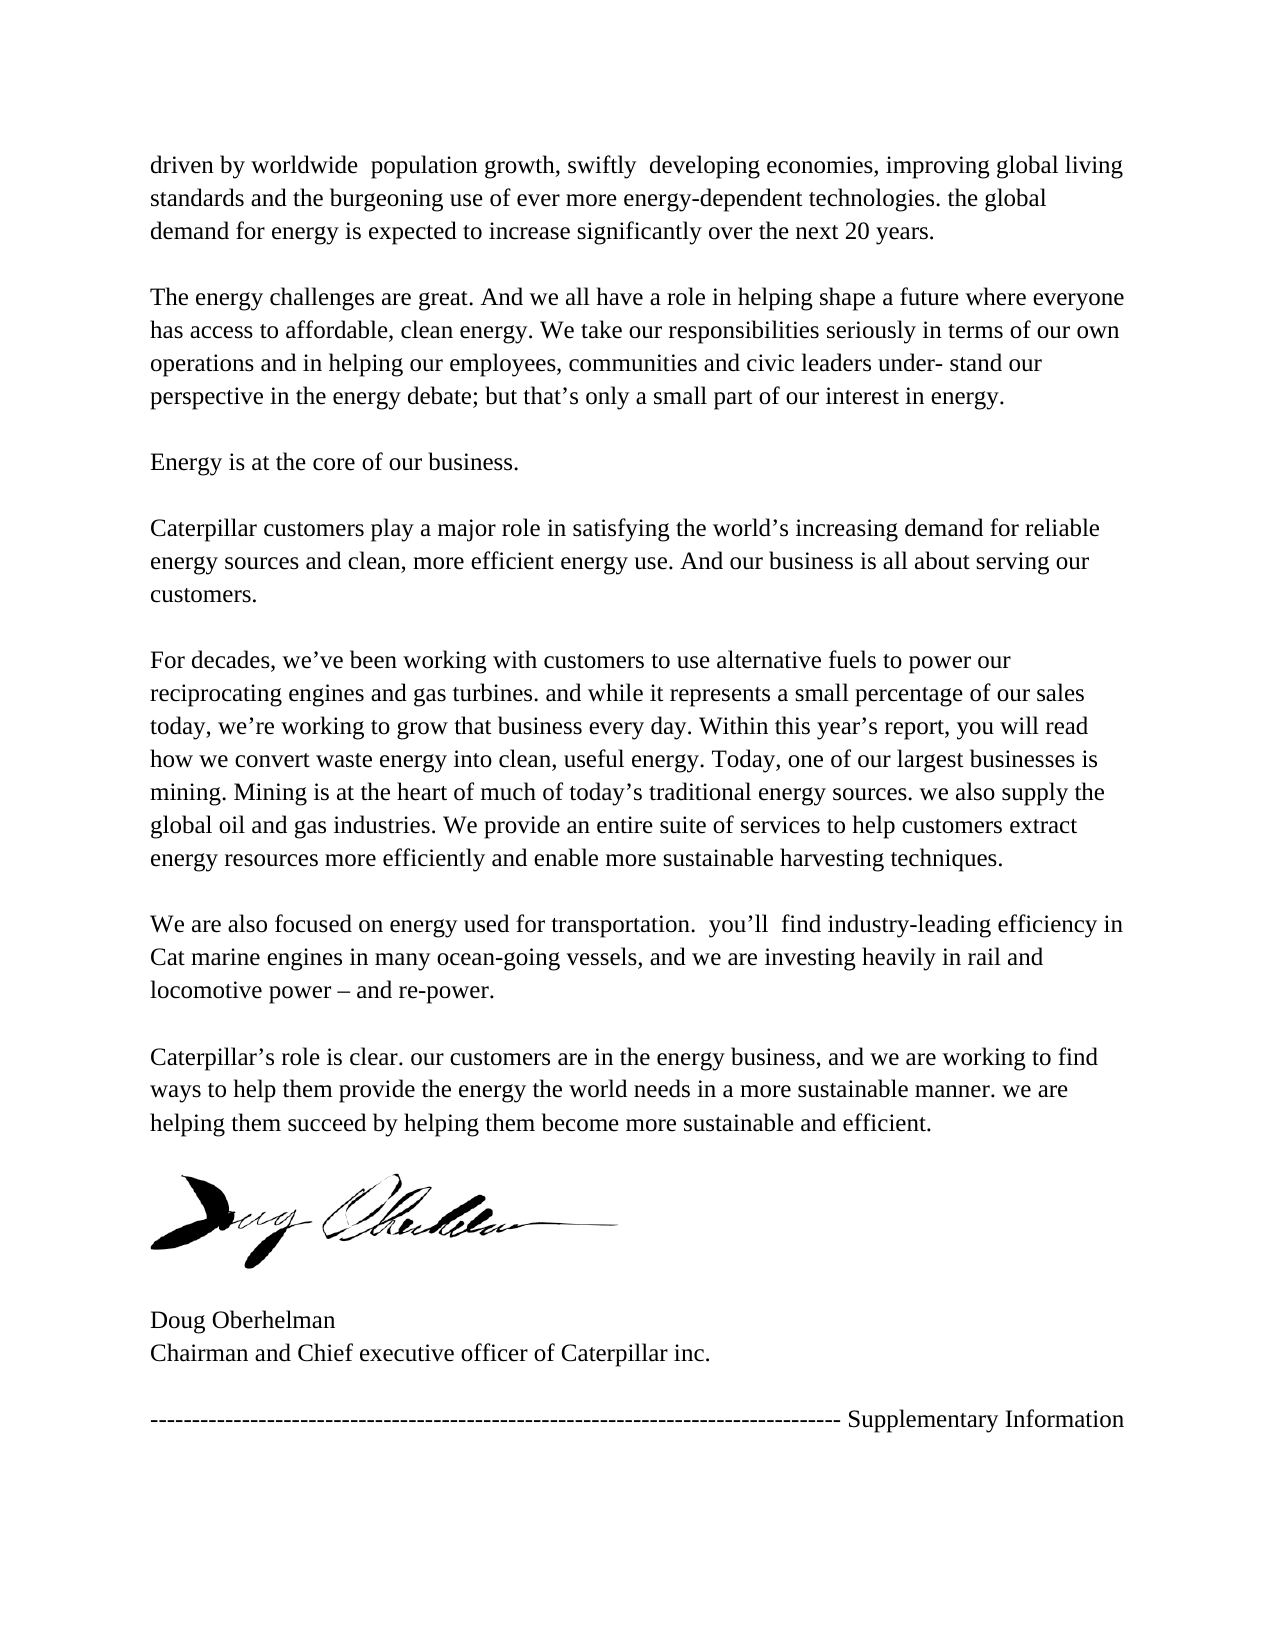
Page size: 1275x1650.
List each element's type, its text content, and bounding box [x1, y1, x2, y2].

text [150, 150, 1125, 245]
text The energy challenges are great. And we all have a role in helping shape a future where everyone has access to affordable, clean energy. We take our responsibilities seriously in terms of our own operations and in helping our employees, communities and civic leaders under- stand our perspective in the energy debate; but that’s only a small part of our interest in energy. [150, 282, 1125, 410]
text Caterpillar’s role is clear. our customers are in the energy business, and we are working to find ways to help them provide the energy the world needs in a more sustainable manner. we are helping them succeed by helping them become more sustainable and efficient. [150, 1042, 1125, 1136]
text Energy is at the core of our business. [150, 447, 1125, 476]
text For decades, we’ve been working with customers to use alternative fuels to power our reciprocating engines and gas turbines. and while it represents a small percentage of our sales today, we’re working to grow that business every day. Within this year’s report, you will read how we convert waste energy into clean, useful energy. Today, one of our largest businesses is mining. Mining is at the heart of much of today’s traditional energy sources. we also supply the global oil and gas industries. We provide an entire suite of services to help customers extract energy resources more efficiently and enable more sustainable harvesting techniques. [150, 645, 1125, 872]
text We are also focused on energy used for transportation. you’ll find industry-leading efficiency in Cat marine engines in many ocean-going vessels, and we are investing heavily in rail and locomotive power – and re-power. [150, 909, 1125, 1004]
text Chairman and Chief executive officer of Caterpillar inc. [150, 1338, 1125, 1367]
picture [150, 1173, 622, 1269]
text Caterpillar customers play a major role in satisfying the world’s increasing demand for reliable energy sources and clean, more efficient energy use. And our business is all about serving our customers. [150, 513, 1125, 608]
text Doug Oberhelman [150, 1306, 1125, 1334]
text ----------------------------------------------------------------------------------- Supplementary Information [150, 1404, 1125, 1433]
